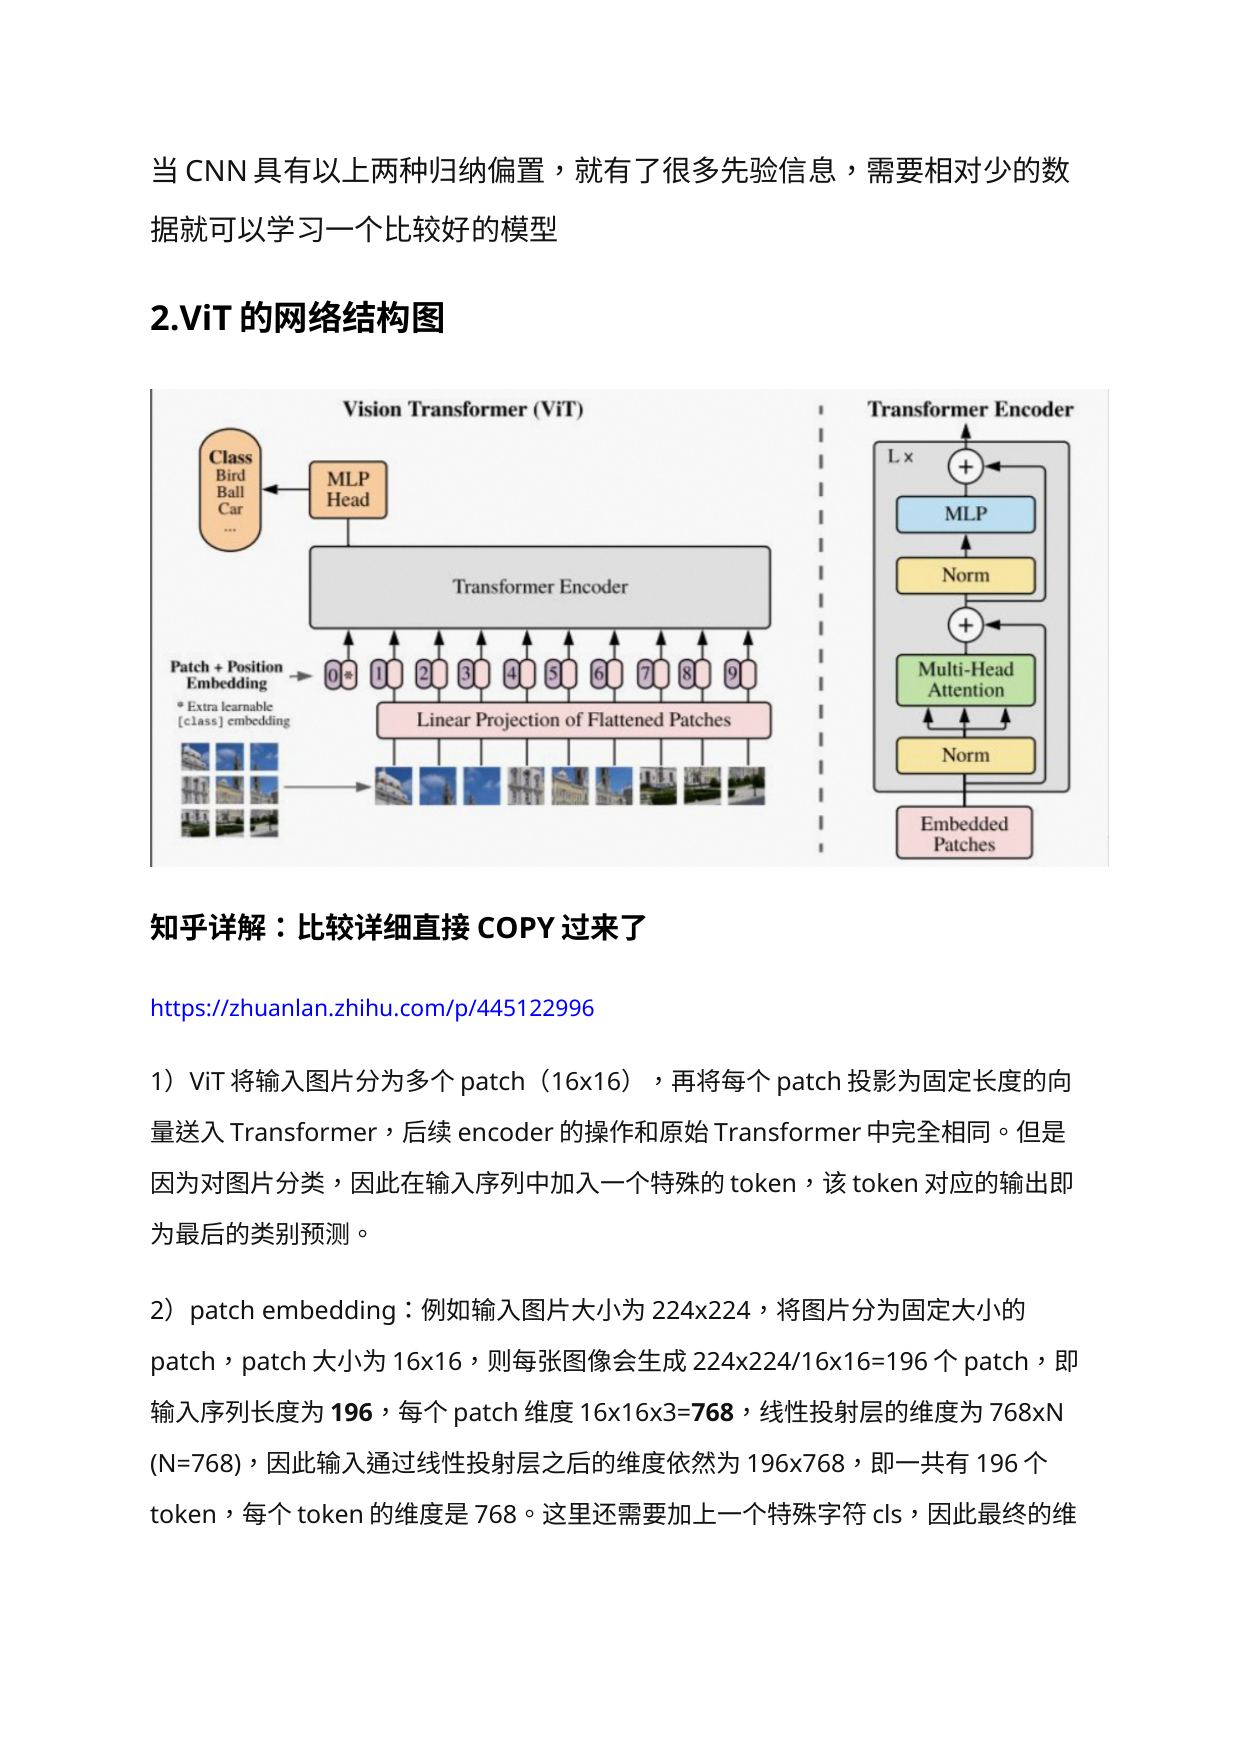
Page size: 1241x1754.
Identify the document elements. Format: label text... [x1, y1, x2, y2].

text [150, 1293, 1090, 1531]
text https://zhuanlan.zhihu.com/p/445122996 [150, 992, 1090, 1023]
text 知乎详解：比较详细直接COPY过来了 [150, 907, 1090, 947]
text 2.ViT的网络结构图 [150, 294, 1090, 341]
text 当CNN具有以上两种归纳偏置，就有了很多先验信息，需要相对少的数据就可以学习一个比较好的模型 [150, 150, 1090, 249]
text 1）ViT将输入图片分为多个patch（16x16），再将每个patch投影为固定长度的向量送入Transformer，后续encoder的操作和原始Transformer中完全相同。但是因为对图片分类，因此在输入序列中加入一个特殊的token，该token对应的输出即为最后的类别预测。 [150, 1064, 1090, 1251]
picture [150, 389, 1109, 867]
